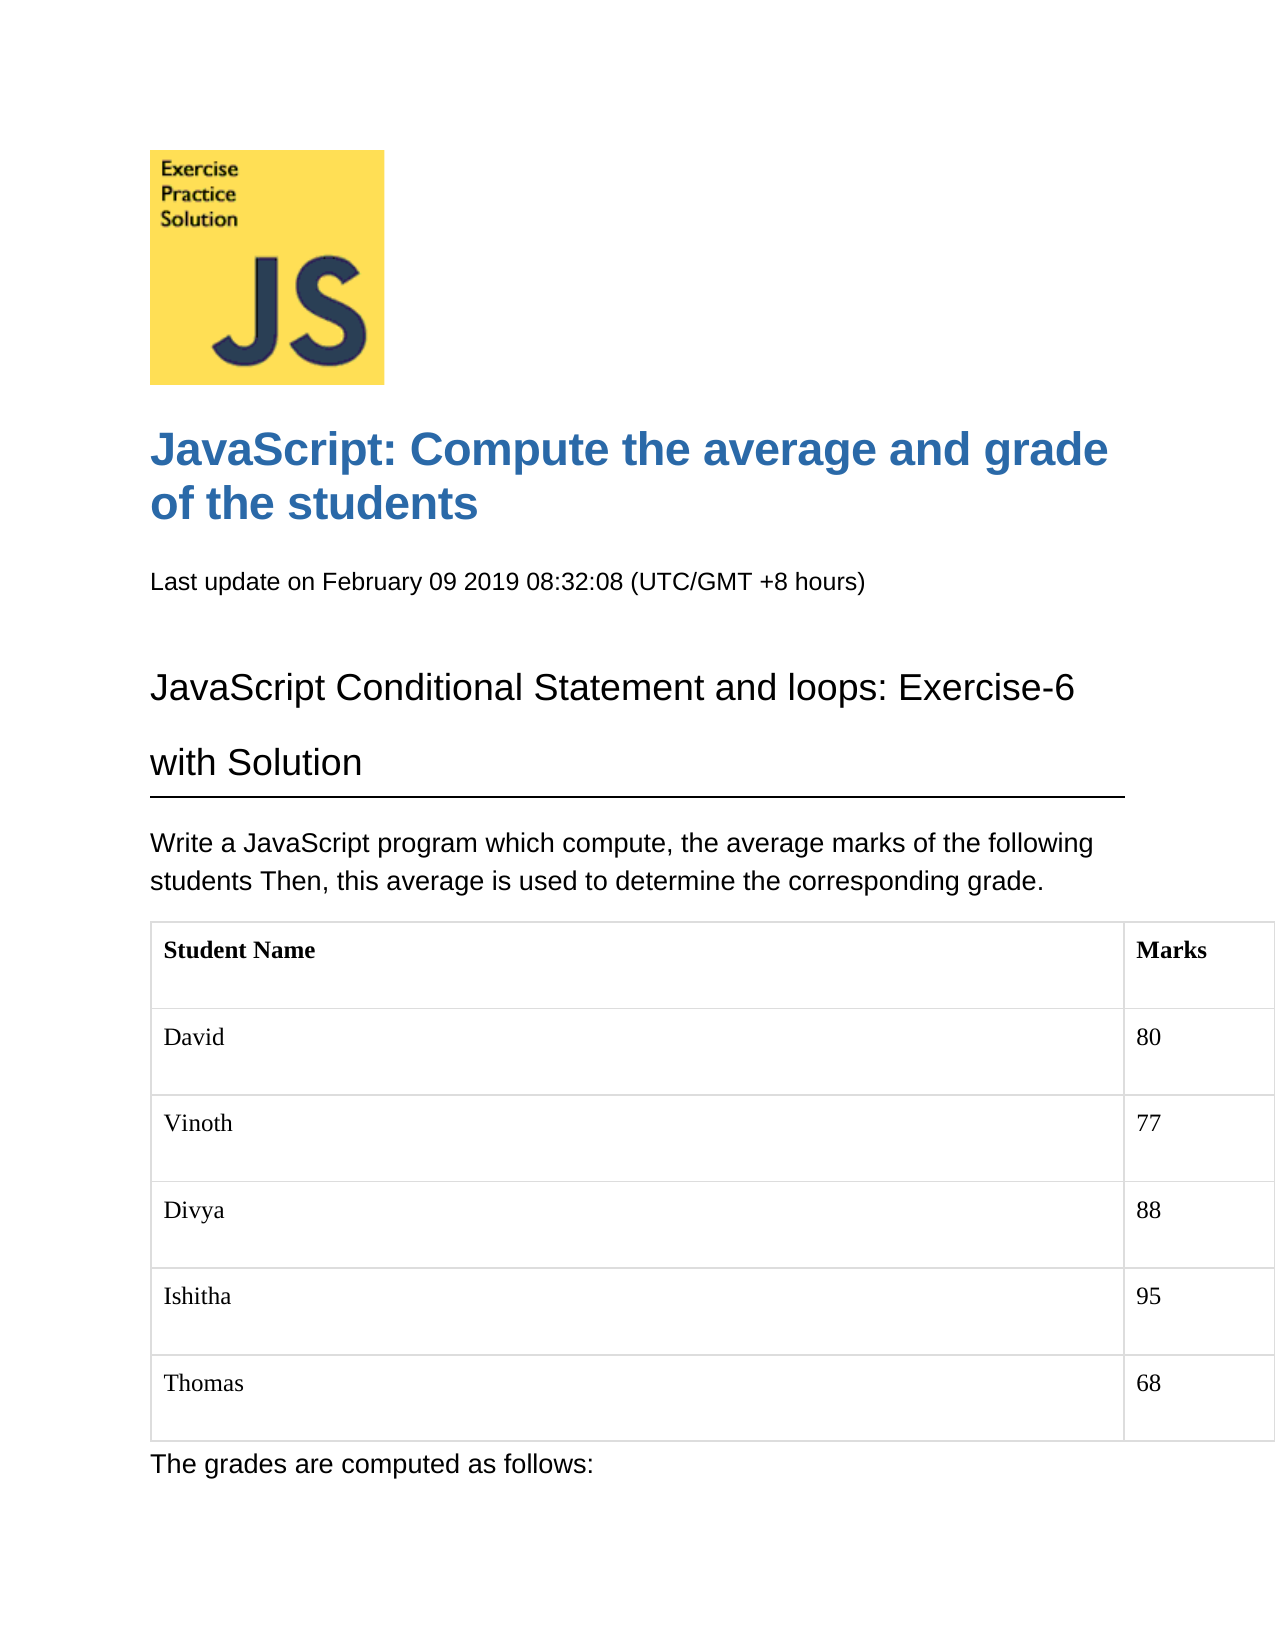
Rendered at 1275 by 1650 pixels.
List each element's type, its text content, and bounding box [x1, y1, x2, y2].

text Last update on February 09 2019 08:32:08 (UTC/GMT +8 hours) [150, 567, 1125, 596]
table_header Student Name [152, 923, 1123, 1008]
picture [150, 150, 385, 385]
text The grades are computed as follows: [150, 1442, 1125, 1479]
table_cell Vinoth [152, 1096, 1123, 1181]
table_cell 88 [1125, 1182, 1274, 1267]
table_cell Thomas [152, 1356, 1123, 1440]
table_cell David [152, 1009, 1123, 1094]
text Write a JavaScript program which compute, the average marks of the following students Then, this average is used to determine the corresponding grade. [150, 821, 1125, 896]
table_cell 68 [1125, 1356, 1274, 1440]
table_cell 95 [1125, 1269, 1274, 1354]
table_cell Divya [152, 1182, 1123, 1267]
table_header Marks [1125, 923, 1274, 1008]
table_cell 80 [1125, 1009, 1274, 1094]
text JavaScript Conditional Statement and loops: Exercise-6 with Solution [150, 633, 1125, 796]
text JavaScript: Compute the average and grade of the students [150, 422, 1125, 530]
table_cell 77 [1125, 1096, 1274, 1181]
table_cell Ishitha [152, 1269, 1123, 1354]
